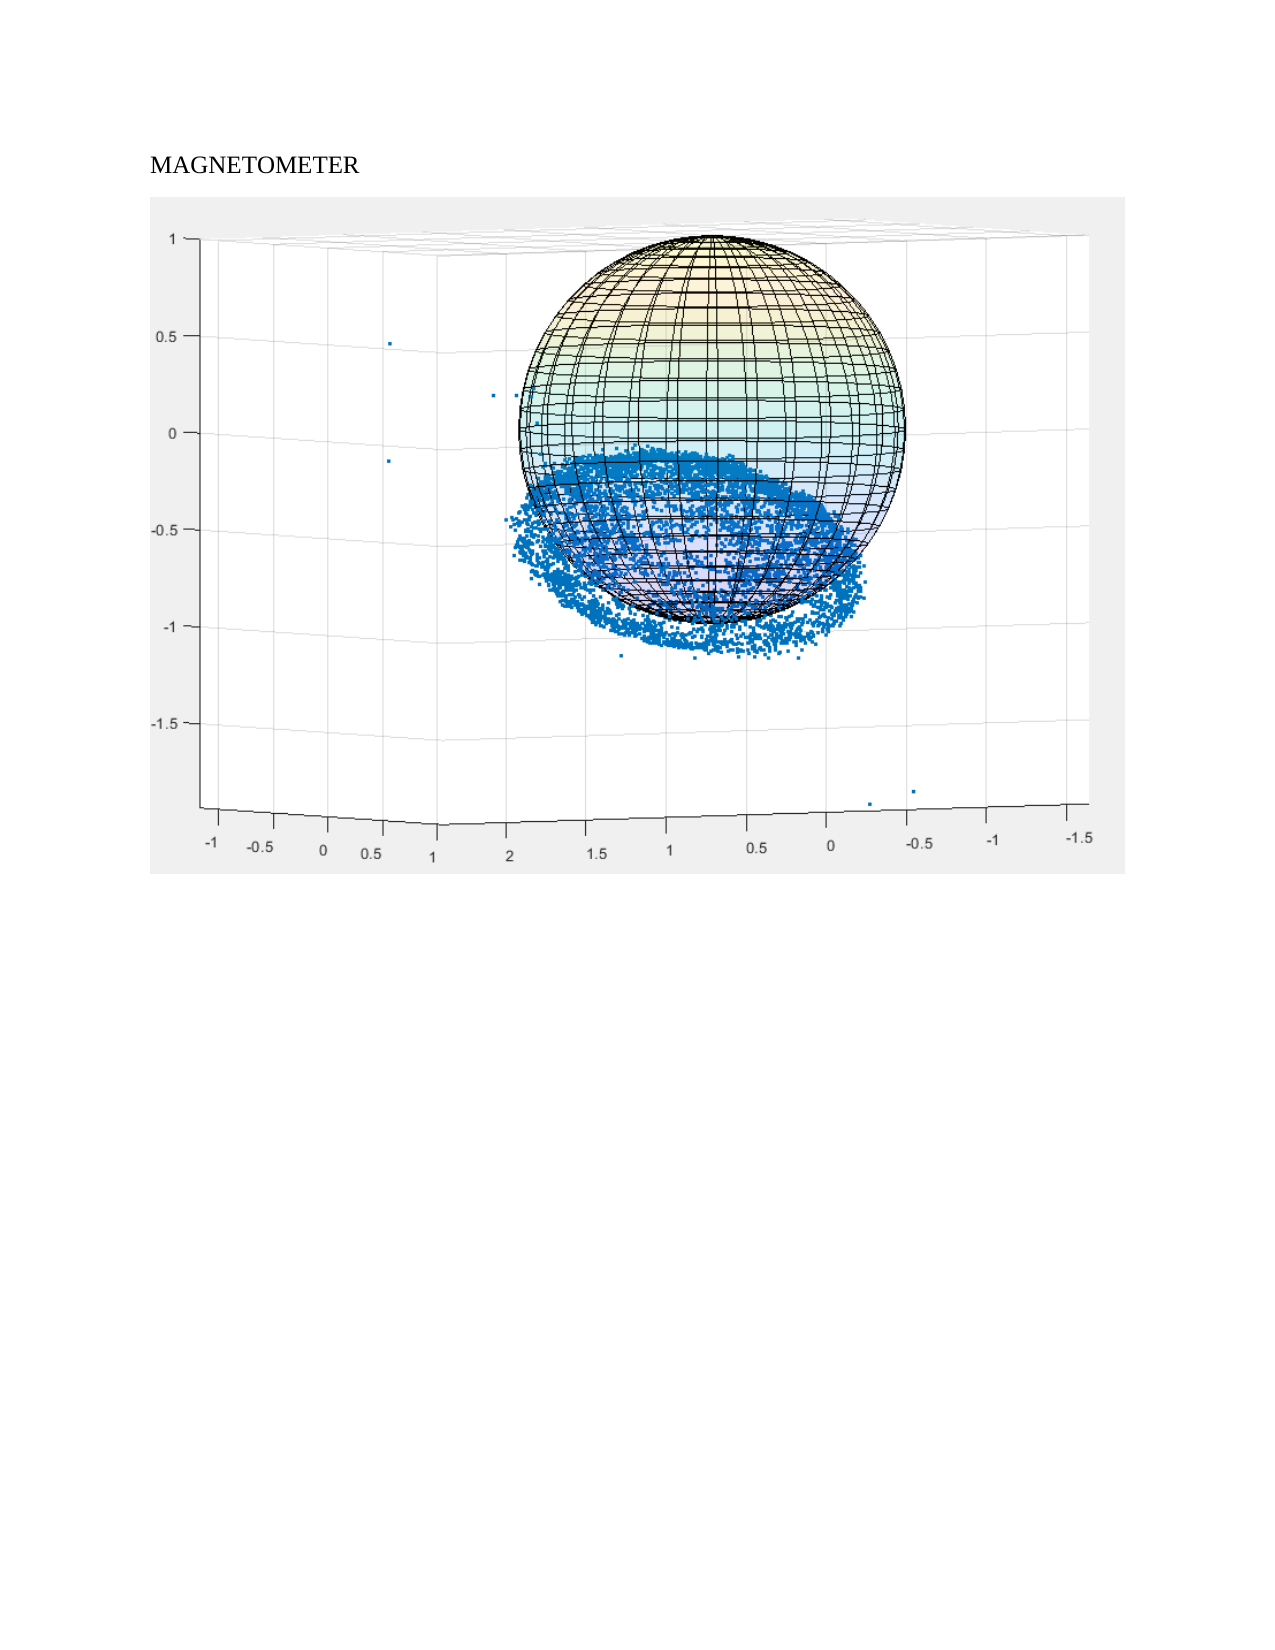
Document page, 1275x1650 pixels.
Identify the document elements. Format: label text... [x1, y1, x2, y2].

picture [150, 197, 1125, 874]
text MAGNETOMETER [150, 150, 1125, 179]
